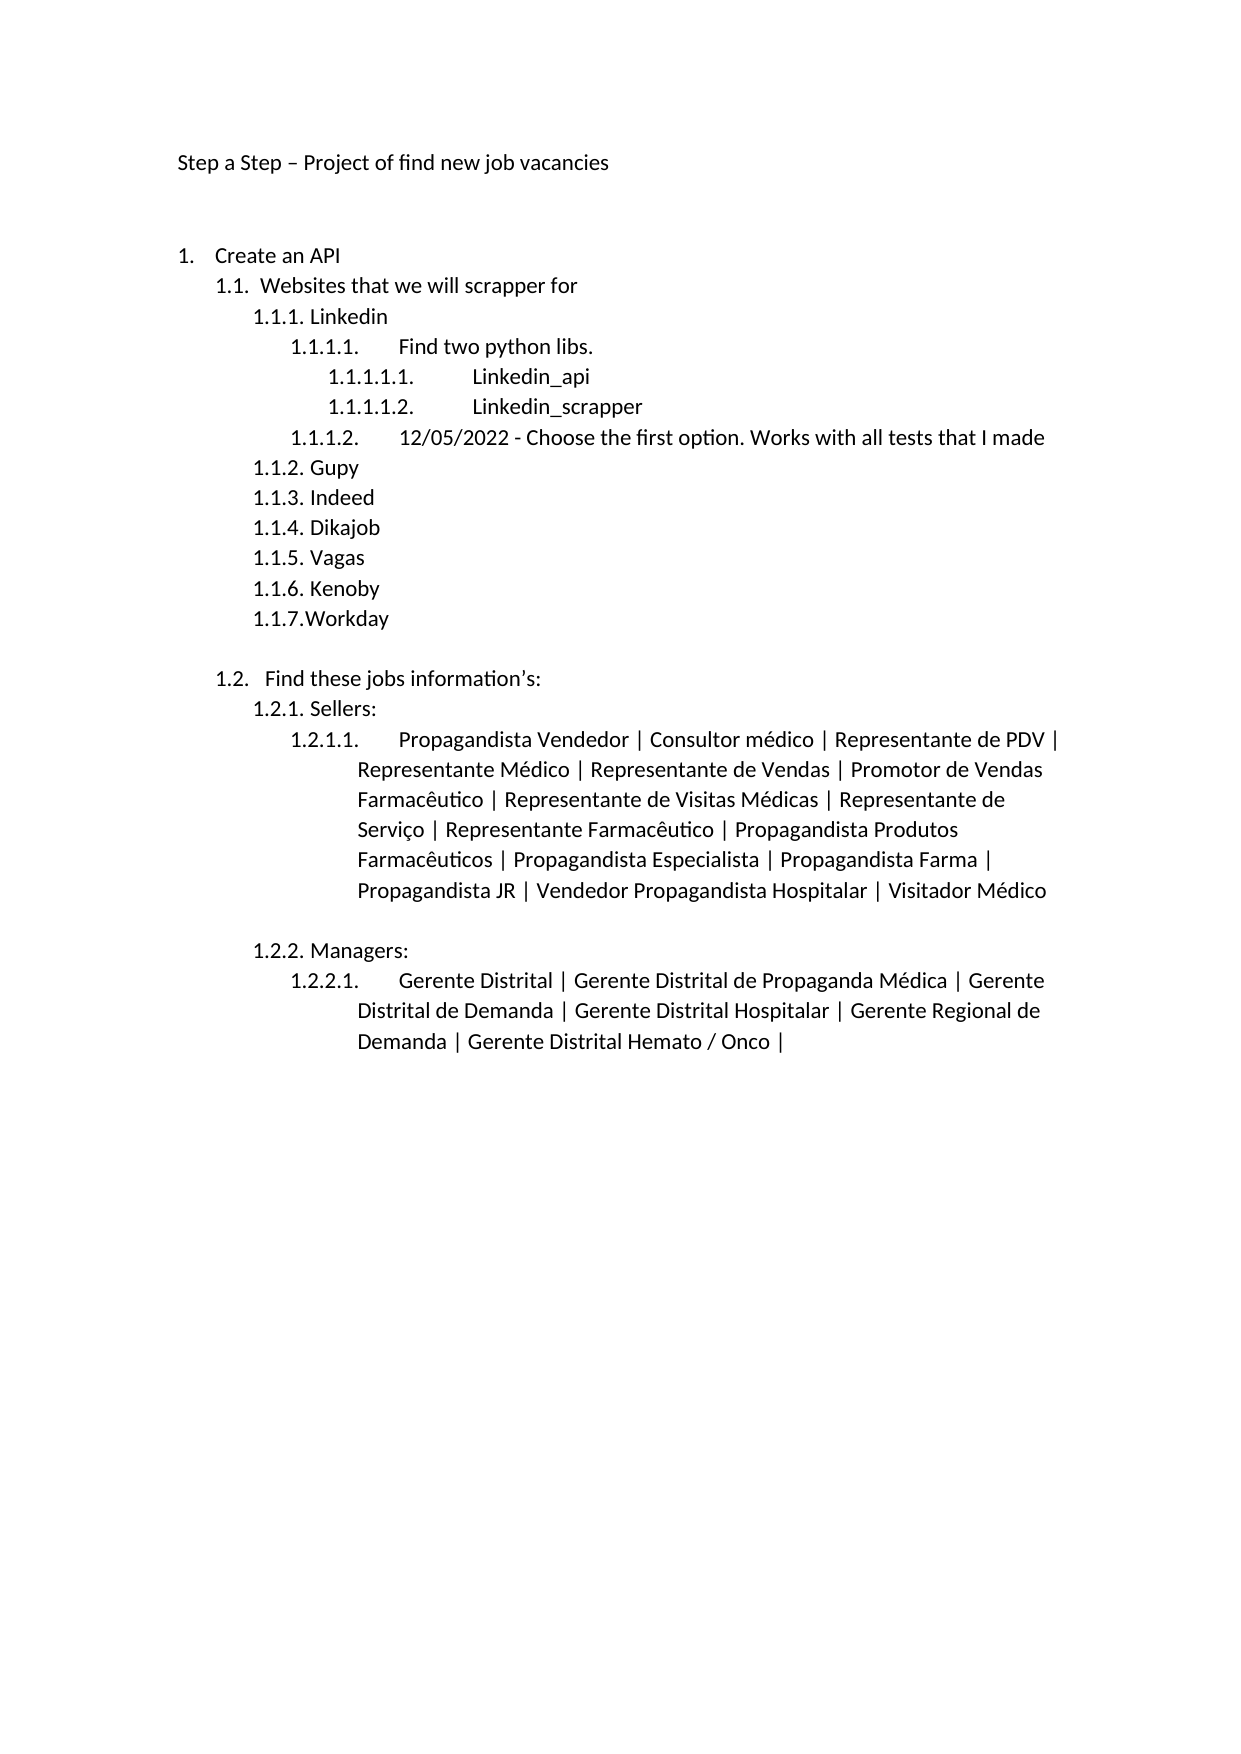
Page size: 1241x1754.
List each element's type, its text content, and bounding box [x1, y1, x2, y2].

list Workday [252, 604, 1063, 632]
list Linkedin_scrapper [327, 392, 1063, 420]
list Websites that we will scrapper for [215, 272, 1063, 299]
list Managers: [252, 936, 1063, 964]
text Step a Step – Project of find new job vacancies [177, 148, 1063, 176]
list 12/05/2022 - Choose the first option. Works with all tests that I made [290, 423, 1063, 451]
list Gerente Distrital | Gerente Distrital de Propaganda Médica | Gerente Distrital de Demanda | Gerente Distrital Hospitalar | Gerente Regional de Demanda | Gerente Distrital Hemato / Onco | [290, 966, 1063, 1055]
list Indeed [252, 483, 1063, 511]
list Linkedin_api [327, 362, 1063, 390]
list Linkedin [252, 302, 1063, 330]
list Vagas [252, 543, 1063, 571]
list Kenoby [252, 574, 1063, 602]
list Create an API [177, 241, 1063, 269]
list Propagandista Vendedor | Consultor médico | Representante de PDV | Representante Médico | Representante de Vendas | Promotor de Vendas Farmacêutico | Representante de Visitas Médicas | Representante de Serviço | Representante Farmacêutico | Propagandista Produtos Farmacêuticos | Propagandista Especialista | Propagandista Farma | Propagandista JR | Vendedor Propagandista Hospitalar | Visitador Médico [290, 725, 1063, 904]
list Find these jobs information’s: [215, 664, 1063, 692]
list Find two python libs. [290, 332, 1063, 360]
list Dikajob [252, 513, 1063, 541]
list Sellers: [252, 694, 1063, 722]
list Gupy [252, 453, 1063, 481]
